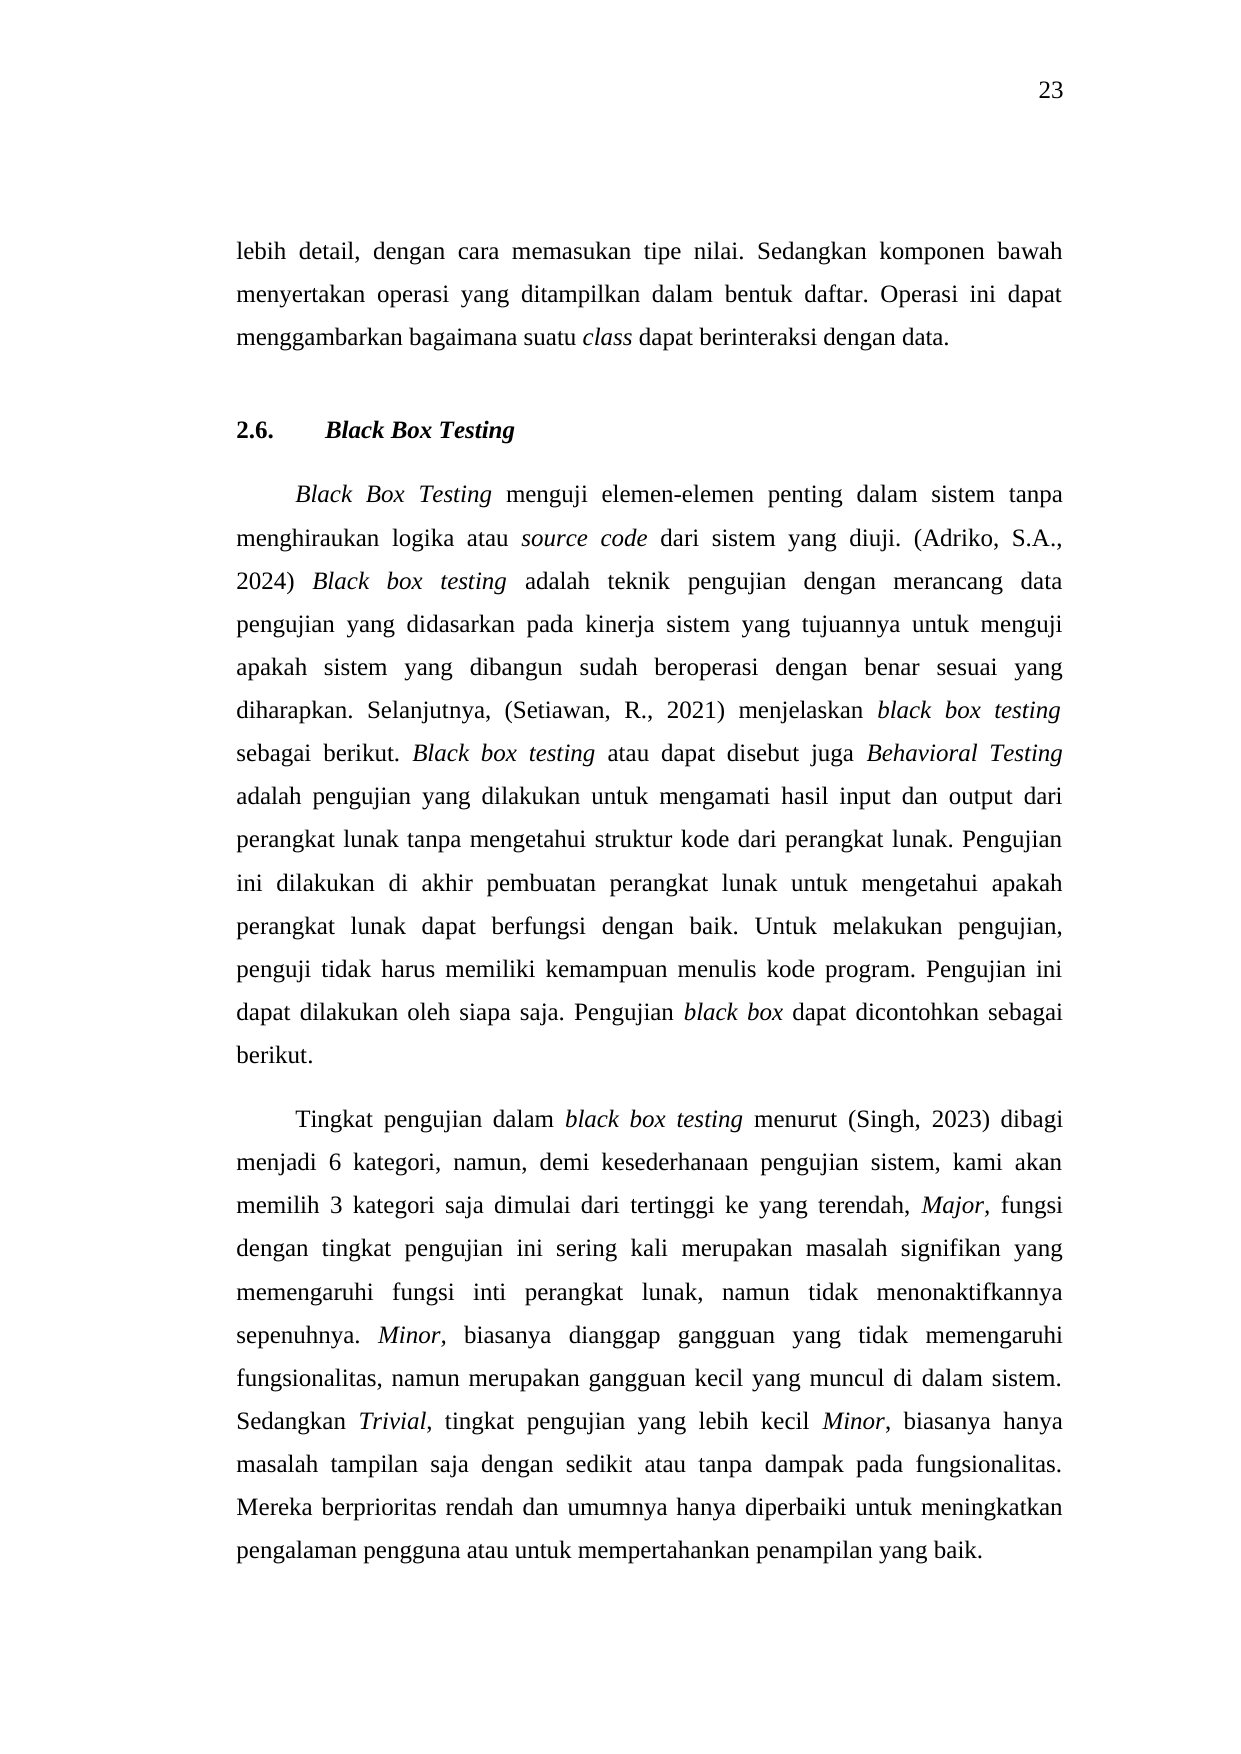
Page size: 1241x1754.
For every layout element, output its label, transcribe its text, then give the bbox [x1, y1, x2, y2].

subtitle Black Box Testing [236, 416, 1063, 444]
text Black Box Testing menguji elemen-elemen penting dalam sistem tanpa menghiraukan logika atau source code dari sistem yang diuji. (Adriko, S.A., 2024) Black box testing adalah teknik pengujian dengan merancang data pengujian yang didasarkan pada kinerja sistem yang tujuannya untuk menguji apakah sistem yang dibangun sudah beroperasi dengan benar sesuai yang diharapkan. Selanjutnya, (Setiawan, R., 2021) menjelaskan black box testing sebagai berikut. Black box testing atau dapat disebut juga Behavioral Testing adalah pengujian yang dilakukan untuk mengamati hasil input dan output dari perangkat lunak tanpa mengetahui struktur kode dari perangkat lunak. Pengujian ini dilakukan di akhir pembuatan perangkat lunak untuk mengetahui apakah perangkat lunak dapat berfungsi dengan baik. Untuk melakukan pengujian, penguji tidak harus memiliki kemampuan menulis kode program. Pengujian ini dapat dilakukan oleh siapa saja. Pengujian black box dapat dicontohkan sebagai berikut. [236, 479, 1063, 1069]
text Tingkat pengujian dalam black box testing menurut (Singh, 2023) dibagi menjadi 6 kategori, namun, demi kesederhanaan pengujian sistem, kami akan memilih 3 kategori saja dimulai dari tertinggi ke yang terendah, Major, fungsi dengan tingkat pengujian ini sering kali merupakan masalah signifikan yang memengaruhi fungsi inti perangkat lunak, namun tidak menonaktifkannya sepenuhnya. Minor, biasanya dianggap gangguan yang tidak memengaruhi fungsionalitas, namun merupakan gangguan kecil yang muncul di dalam sistem. Sedangkan Trivial, tingkat pengujian yang lebih kecil Minor, biasanya hanya masalah tampilan saja dengan sedikit atau tanpa dampak pada fungsionalitas. Mereka berprioritas rendah dan umumnya hanya diperbaiki untuk meningkatkan pengalaman pengguna atau untuk mempertahankan penampilan yang baik. [236, 1104, 1063, 1564]
